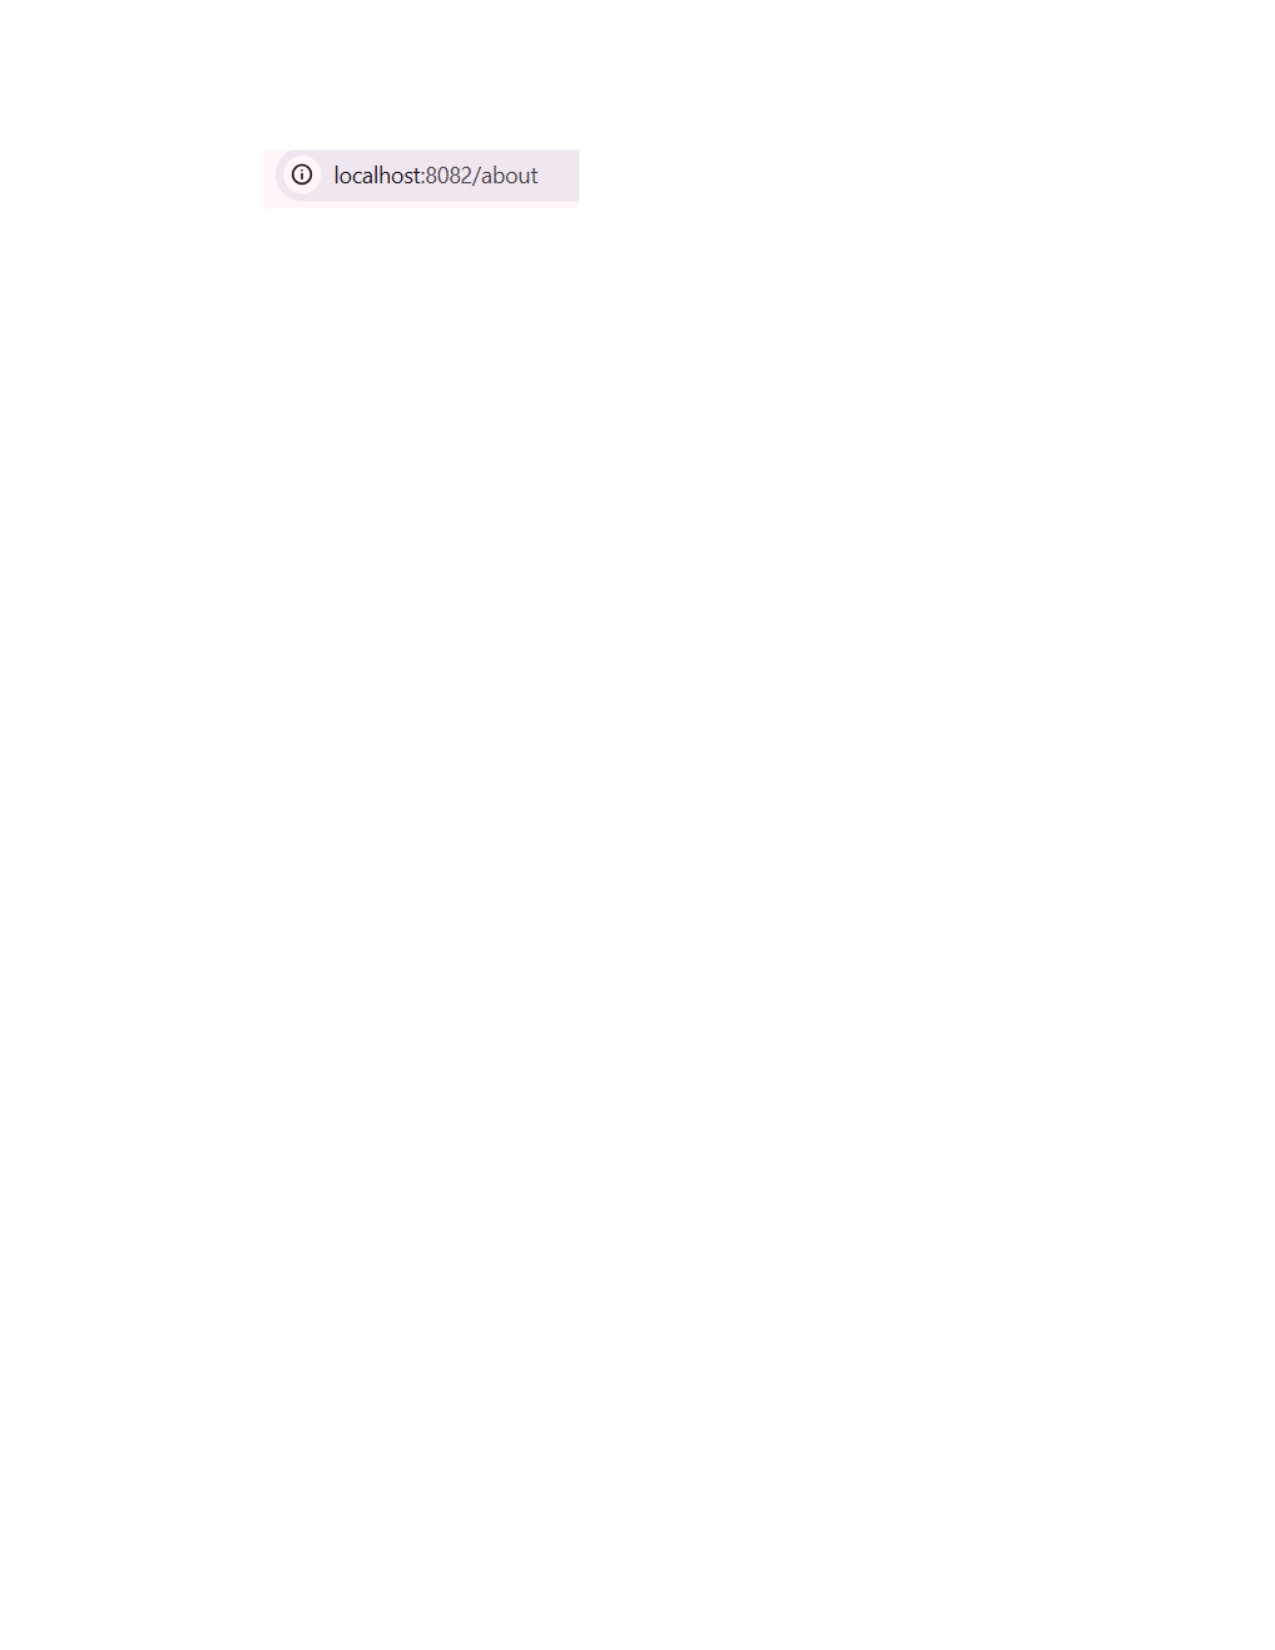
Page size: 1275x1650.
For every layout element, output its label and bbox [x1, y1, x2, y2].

picture [262, 150, 579, 209]
